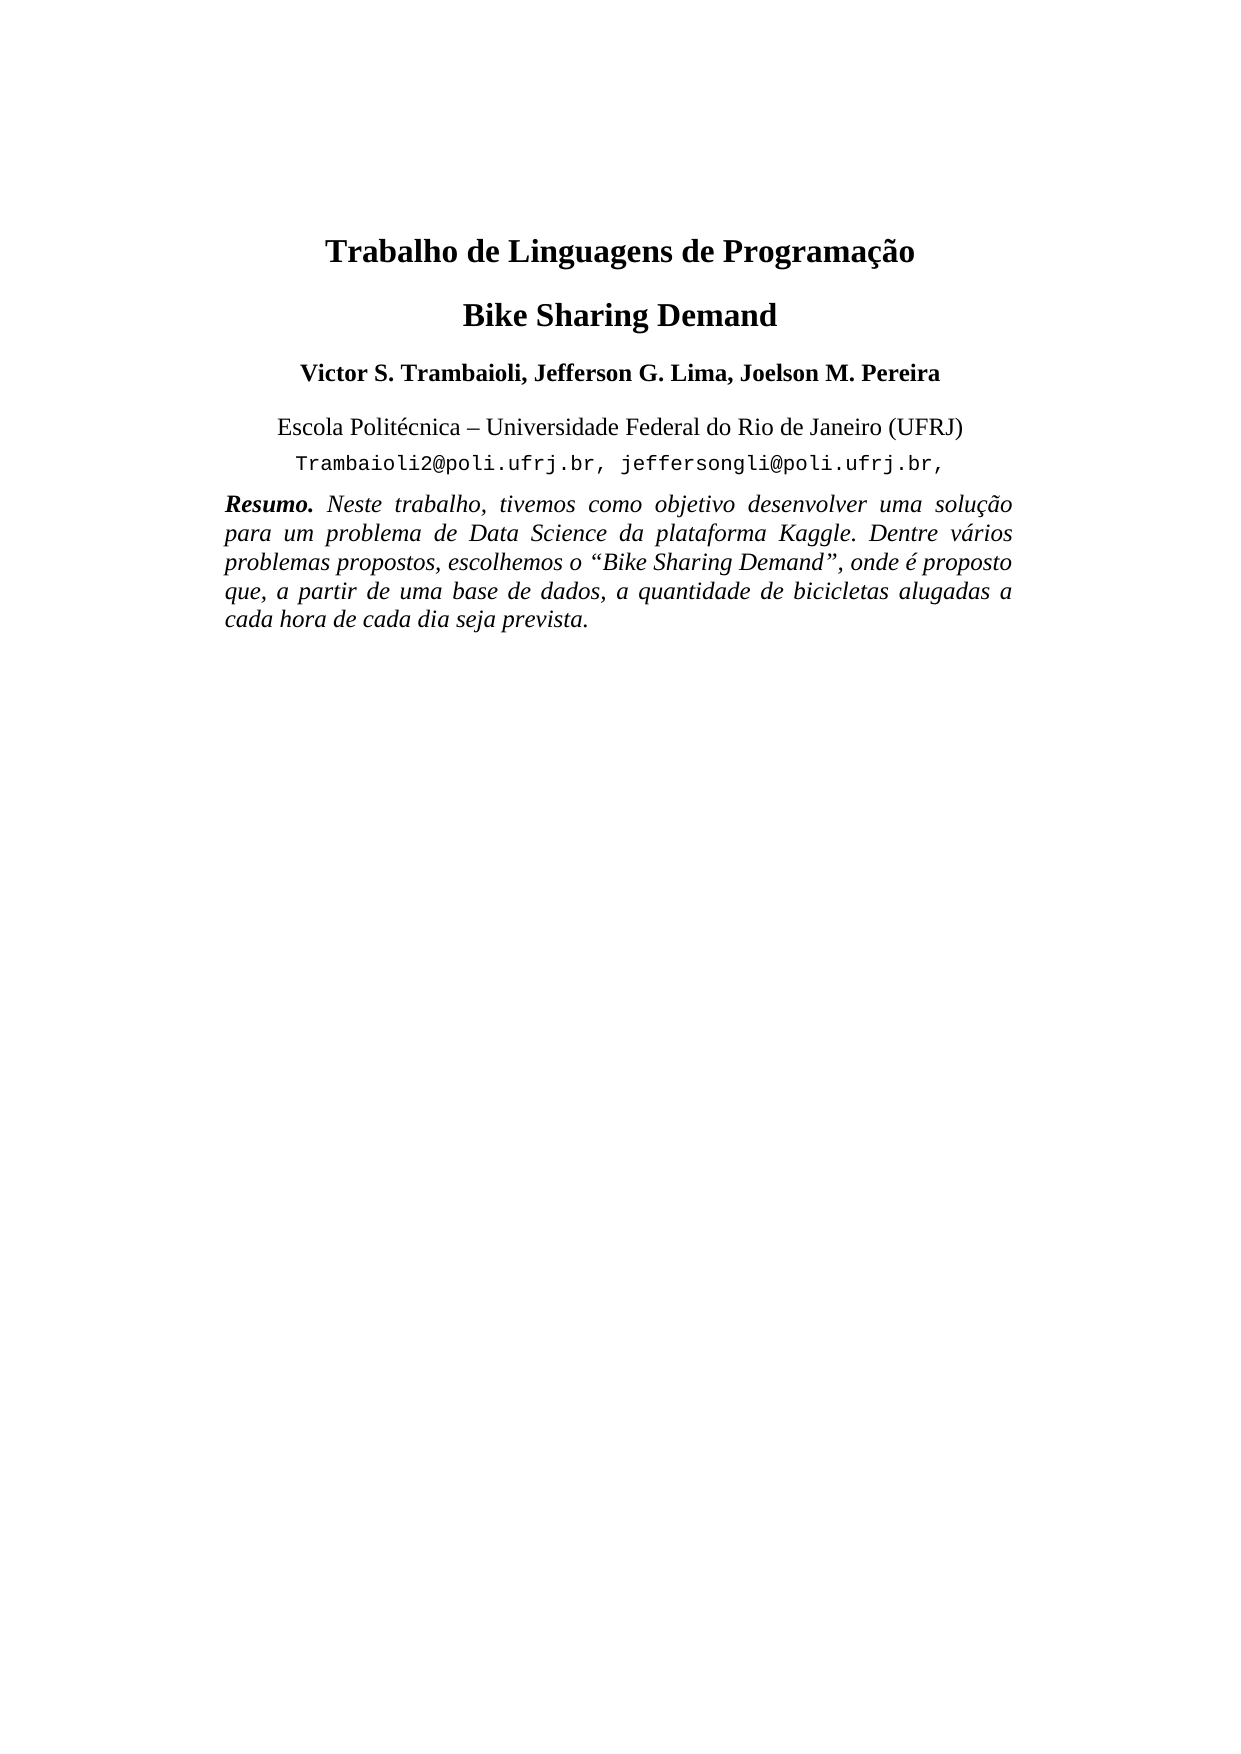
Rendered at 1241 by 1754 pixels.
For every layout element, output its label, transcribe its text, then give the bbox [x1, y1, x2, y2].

text Victor S. Trambaioli, Jefferson G. Lima, Joelson M. Pereira [177, 358, 1063, 387]
text Trabalho de Linguagens de Programação [177, 232, 1063, 270]
text Escola Politécnica – Universidade Federal do Rio de Janeiro (UFRJ) [177, 412, 1063, 441]
text Resumo. Neste trabalho, tivemos como objetivo desenvolver uma solução para um problema de Data Science da plataforma Kaggle. Dentre vários problemas propostos, escolhemos o “Bike Sharing Demand”, onde é proposto que, a partir de uma base de dados, a quantidade de bicicletas alugadas a cada hora de cada dia seja prevista. [224, 489, 1016, 633]
text Bike Sharing Demand [177, 295, 1063, 333]
text Trambaioli2@poli.ufrj.br, jeffersongli@poli.ufrj.br, [177, 453, 1063, 477]
